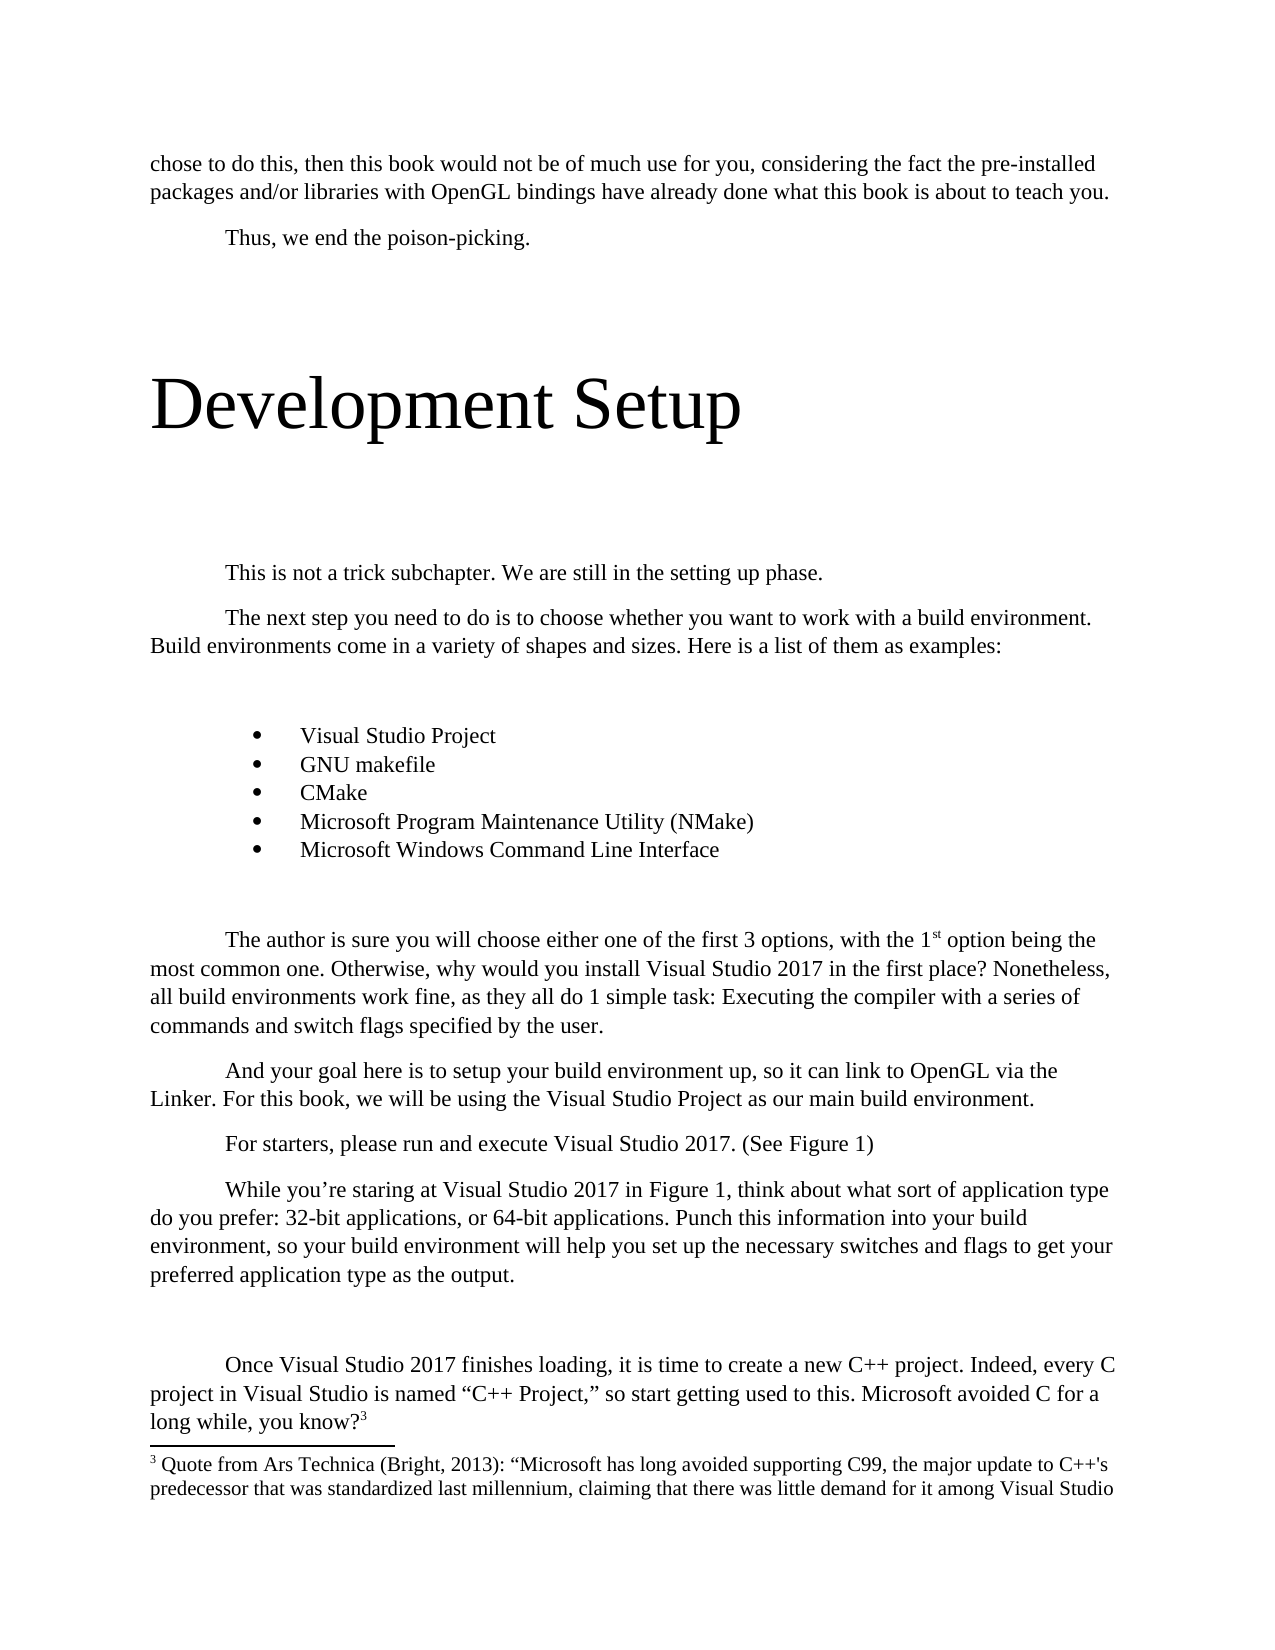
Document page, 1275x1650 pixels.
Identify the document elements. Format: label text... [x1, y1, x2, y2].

list Visual Studio Project [253, 723, 1125, 749]
text Once Visual Studio 2017 finishes loading, it is time to create a new C++ project. Indeed, every C project in Visual Studio is named “C++ Project,” so start getting used to this. Microsoft avoided C for a long while, you know? [150, 1351, 1125, 1434]
list CMake [253, 779, 1125, 806]
text For starters, please run and execute Visual Studio 2017. (See Figure 1) [150, 1131, 1125, 1157]
text The author is sure you will choose either one of the first 3 options, with the 1st option being the most common one. Otherwise, why would you install Visual Studio 2017 in the first place? Nonetheless, all build environments work fine, as they all do 1 simple task: Executing the compiler with a series of commands and switch flags specified by the user. [150, 927, 1125, 1038]
list GNU makefile [253, 751, 1125, 777]
text The next step you need to do is to choose whether you want to work with a build environment. Build environments come in a variety of shapes and sizes. Here is a list of them as examples: [150, 604, 1125, 659]
text Thus, we end the poison-picking. [150, 223, 1125, 250]
list Microsoft Program Maintenance Utility (NMake) [253, 808, 1125, 834]
text And your goal here is to setup your build environment up, so it can link to OpenGL via the Linker. For this book, we will be using the Visual Studio Project as our main build environment. [150, 1057, 1125, 1112]
subtitle Development Setup [150, 359, 1125, 445]
text This is not a trick subchapter. We are still in the setting up phase. [150, 559, 1125, 585]
text While you’re staring at Visual Studio 2017 in Figure 1, think about what sort of application type do you prefer: 32-bit applications, or 64-bit applications. Punch this information into your build environment, so your build environment will help you set up the necessary switches and flags to get your preferred application type as the output. [150, 1176, 1125, 1287]
list Microsoft Windows Command Line Interface [253, 836, 1125, 863]
